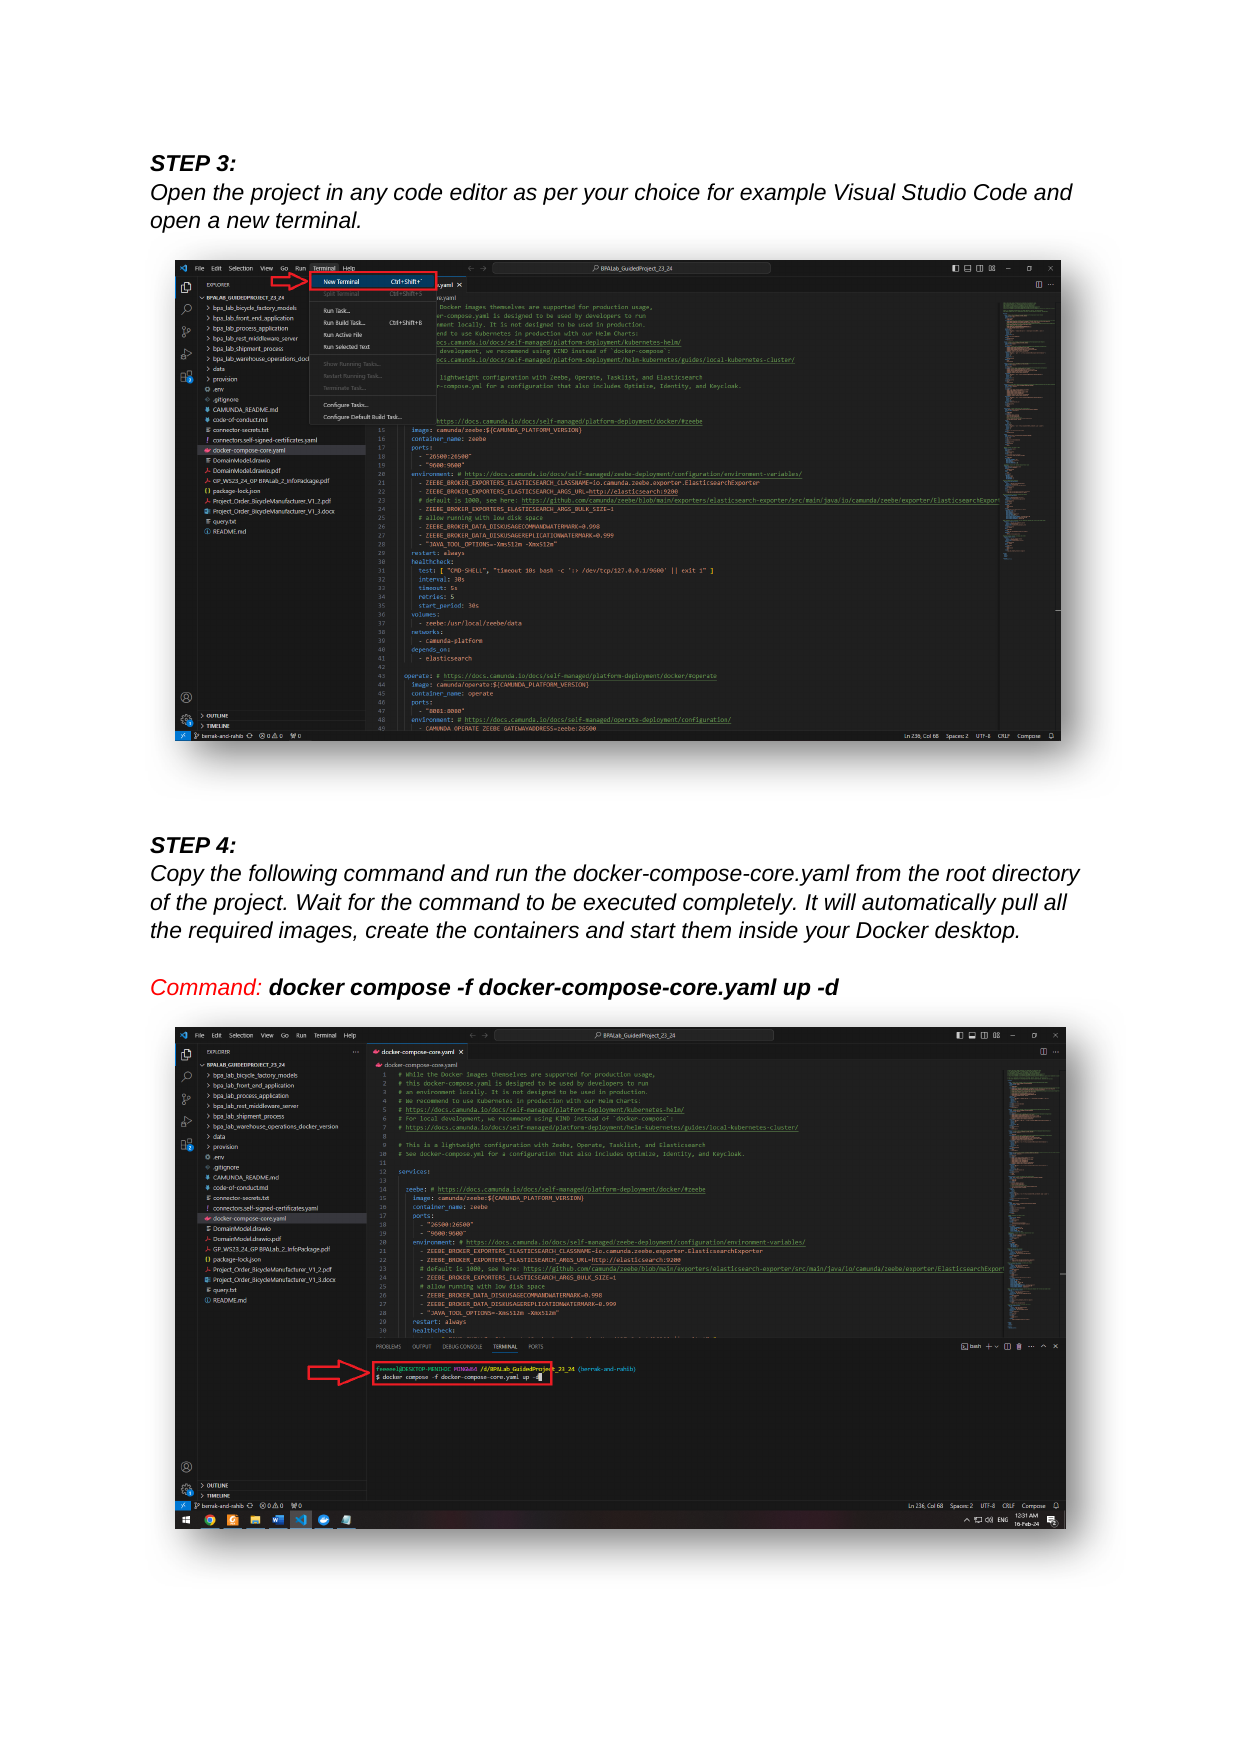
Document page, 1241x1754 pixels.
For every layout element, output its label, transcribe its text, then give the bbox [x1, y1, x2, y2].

text Open the project in any code editor as per your choice for example Visual Studio Code and open a new terminal. [150, 178, 1090, 233]
picture [175, 260, 1061, 741]
text Copy the following command and run the docker-compose-core.yaml from the root directory of the project. Wait for the command to be executed completely. It will automatically pull all the required images, create the containers and start them inside your Docker desktop. [150, 860, 1090, 943]
text STEP 4: [150, 832, 1090, 858]
picture [175, 1027, 1066, 1529]
text STEP 3: [150, 150, 1090, 176]
text Command: docker compose -f docker-compose-core.yaml up -d [150, 974, 1090, 1000]
